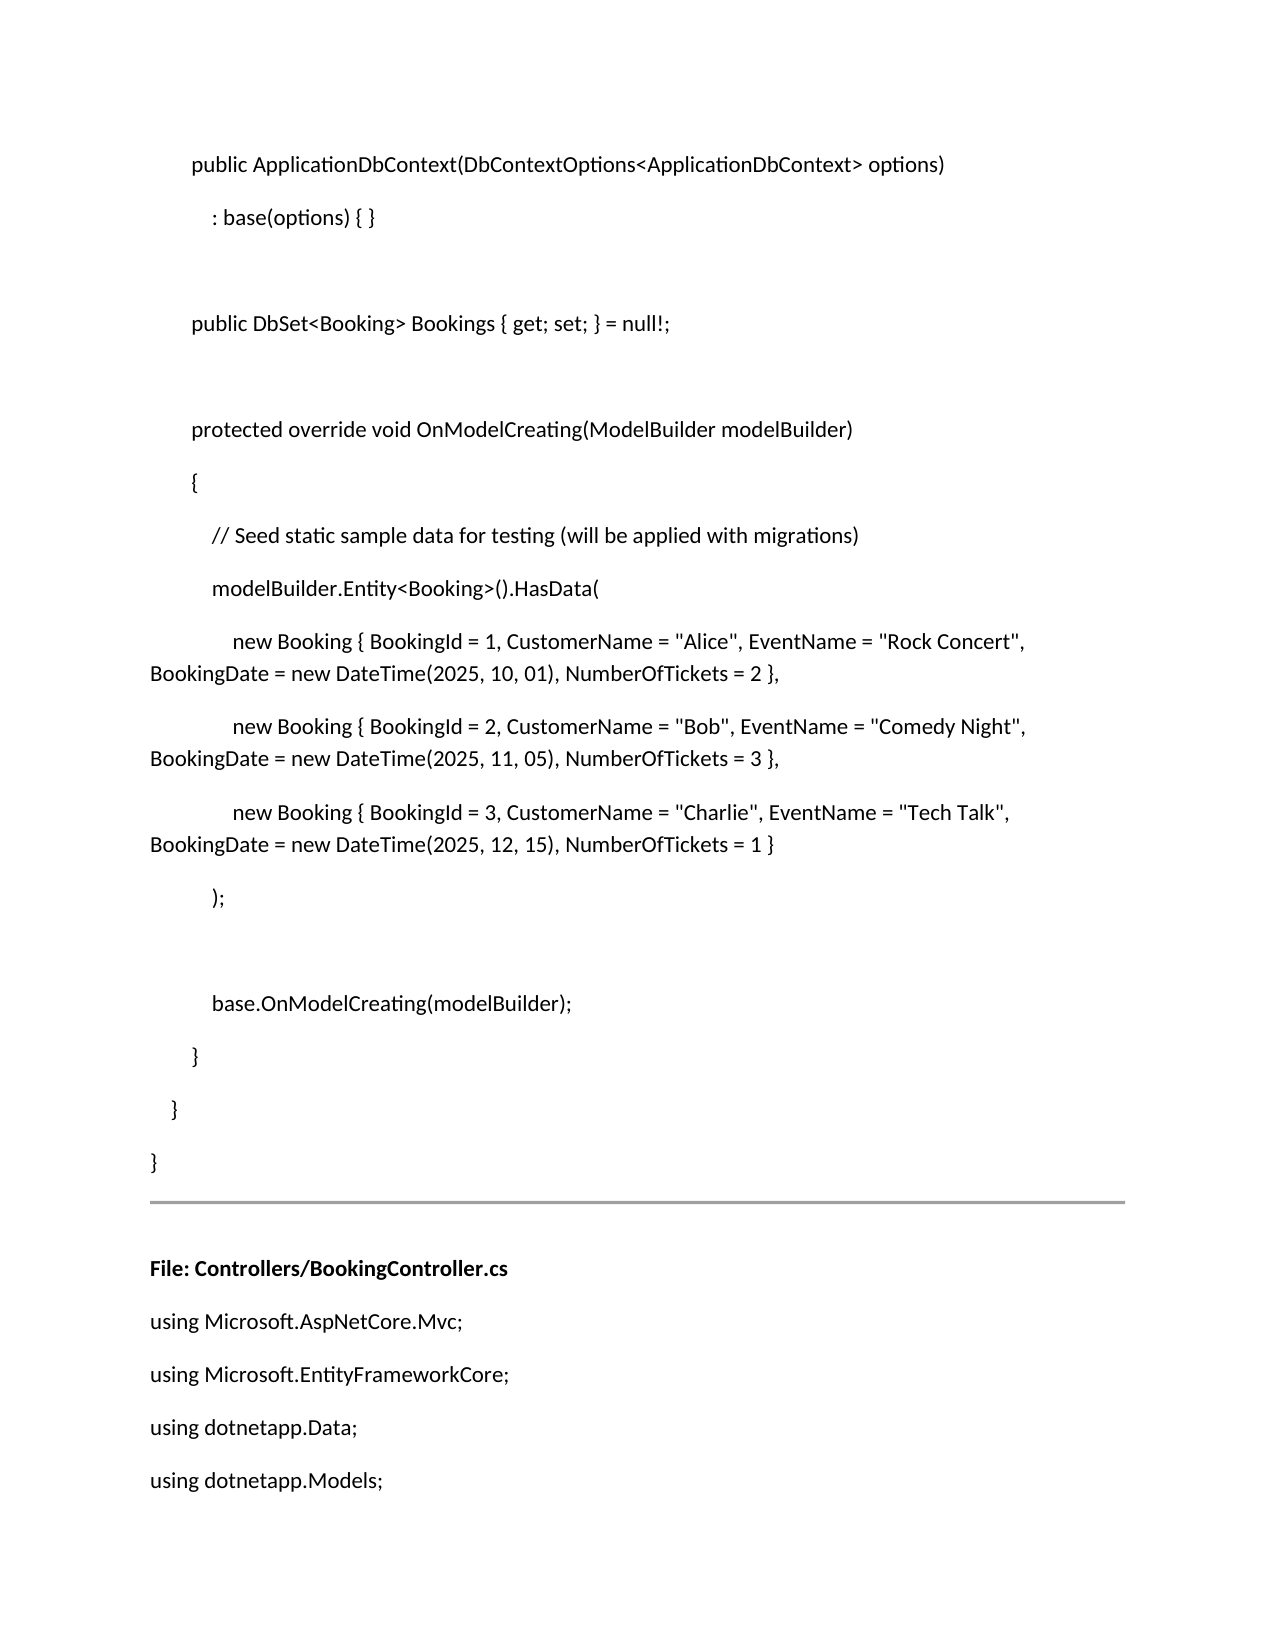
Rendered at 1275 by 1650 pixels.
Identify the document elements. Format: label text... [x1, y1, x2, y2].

text using dotnetapp.Models; [150, 1466, 1125, 1494]
text } [150, 1042, 1125, 1070]
text // Seed static sample data for testing (will be applied with migrations) [150, 521, 1125, 549]
text using Microsoft.AspNetCore.Mvc; [150, 1307, 1125, 1335]
text base.OnModelCreating(modelBuilder); [150, 989, 1125, 1017]
text : base(options) { } [150, 203, 1125, 231]
text public DbSet<Booking> Bookings { get; set; } = null!; [150, 309, 1125, 337]
text } [150, 1148, 1125, 1176]
text using Microsoft.EntityFrameworkCore; [150, 1360, 1125, 1388]
text public ApplicationDbContext(DbContextOptions<ApplicationDbContext> options) [150, 150, 1125, 178]
text modelBuilder.Entity<Booking>().HasData( [150, 574, 1125, 602]
text new Booking { BookingId = 3, CustomerName = "Charlie", EventName = "Tech Talk", BookingDate = new DateTime(2025, 12, 15), NumberOfTickets = 1 } [150, 798, 1125, 858]
text ); [150, 883, 1125, 911]
text using dotnetapp.Data; [150, 1413, 1125, 1441]
text } [150, 1095, 1125, 1123]
text { [150, 468, 1125, 496]
text protected override void OnModelCreating(ModelBuilder modelBuilder) [150, 415, 1125, 443]
text new Booking { BookingId = 1, CustomerName = "Alice", EventName = "Rock Concert", BookingDate = new DateTime(2025, 10, 01), NumberOfTickets = 2 }, [150, 627, 1125, 687]
text new Booking { BookingId = 2, CustomerName = "Bob", EventName = "Comedy Night", BookingDate = new DateTime(2025, 11, 05), NumberOfTickets = 3 }, [150, 712, 1125, 773]
text File: Controllers/BookingController.cs [150, 1254, 1125, 1282]
